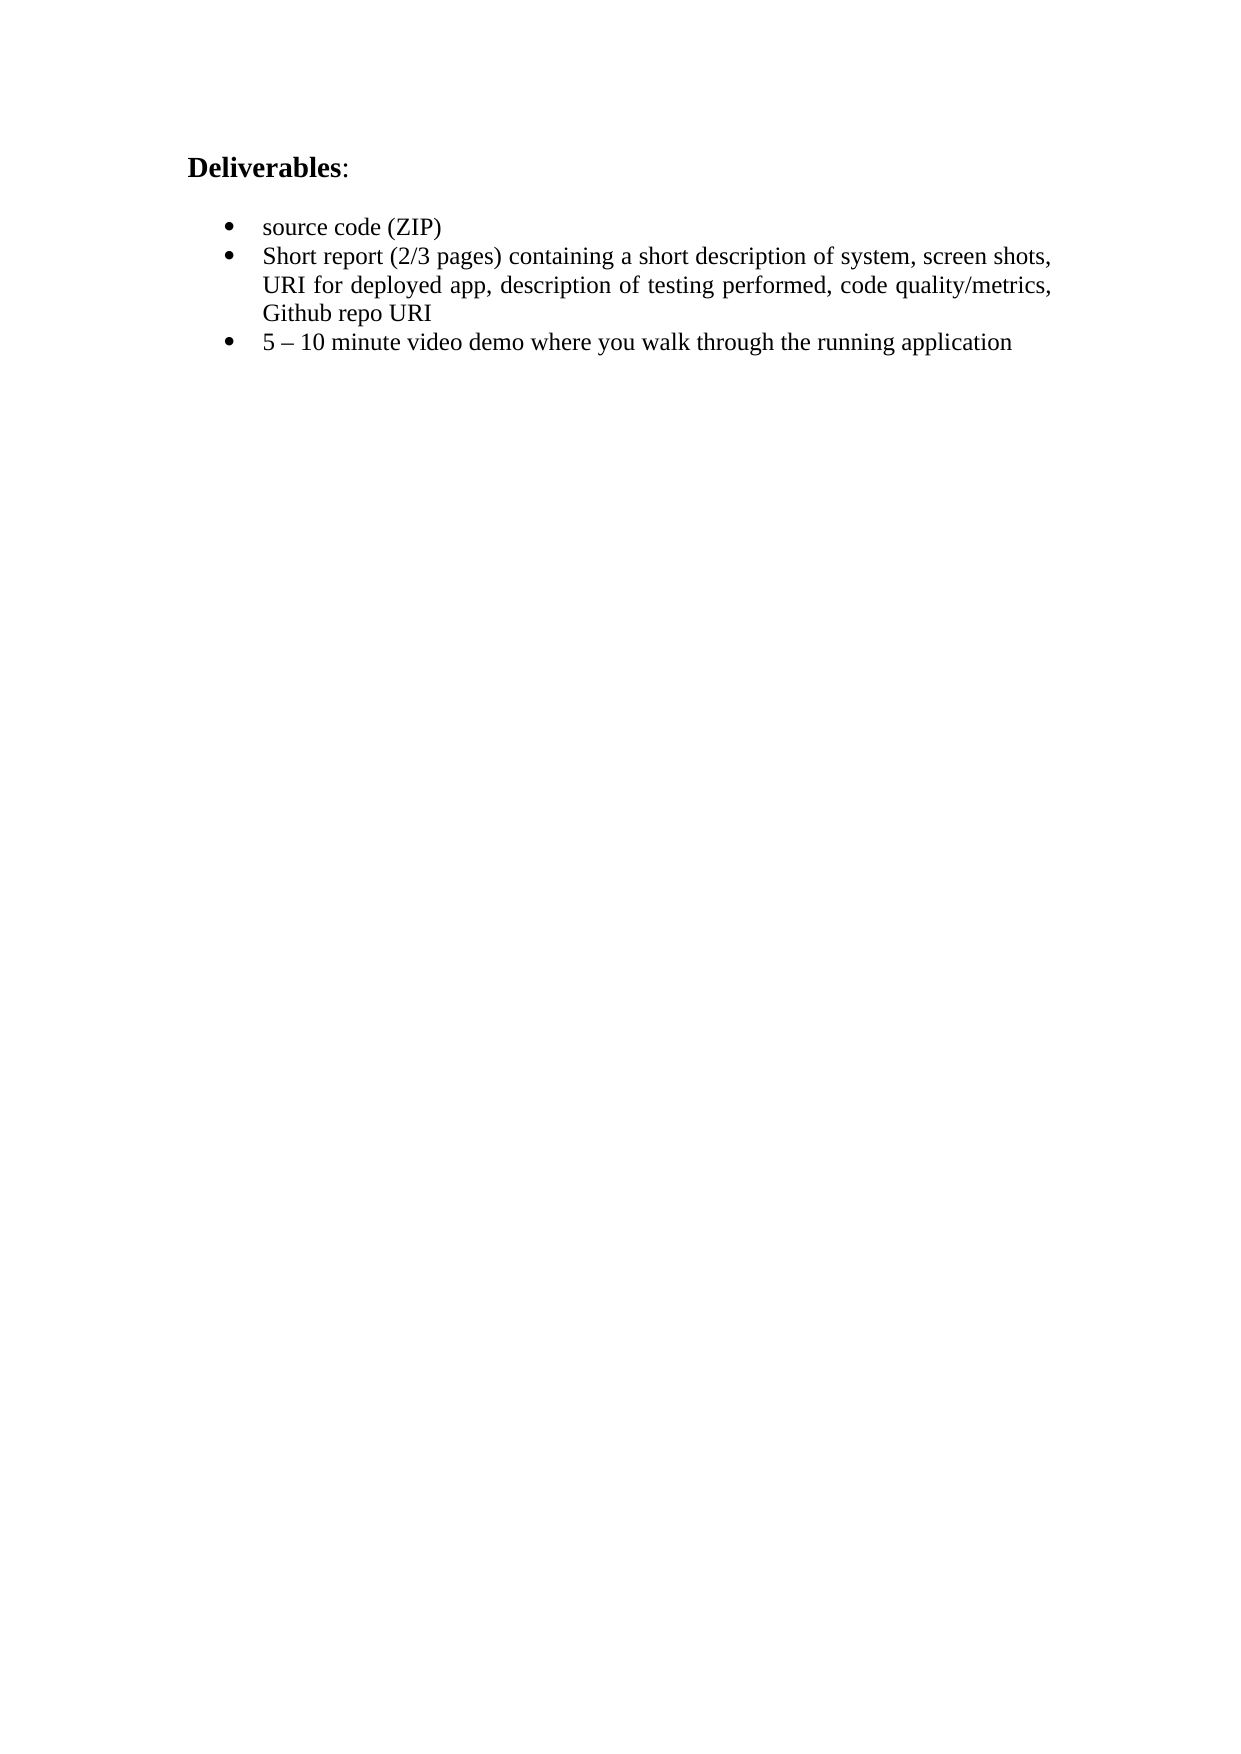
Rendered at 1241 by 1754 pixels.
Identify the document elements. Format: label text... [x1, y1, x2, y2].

text Deliverables: [187, 150, 1053, 183]
list 5 – 10 minute video demo where you walk through the running application [225, 327, 1053, 356]
list source code (ZIP) [225, 212, 1053, 241]
list Short report (2/3 pages) containing a short description of system, screen shots, URI for deployed app, description of testing performed, code quality/metrics, Github repo URI [225, 241, 1053, 327]
